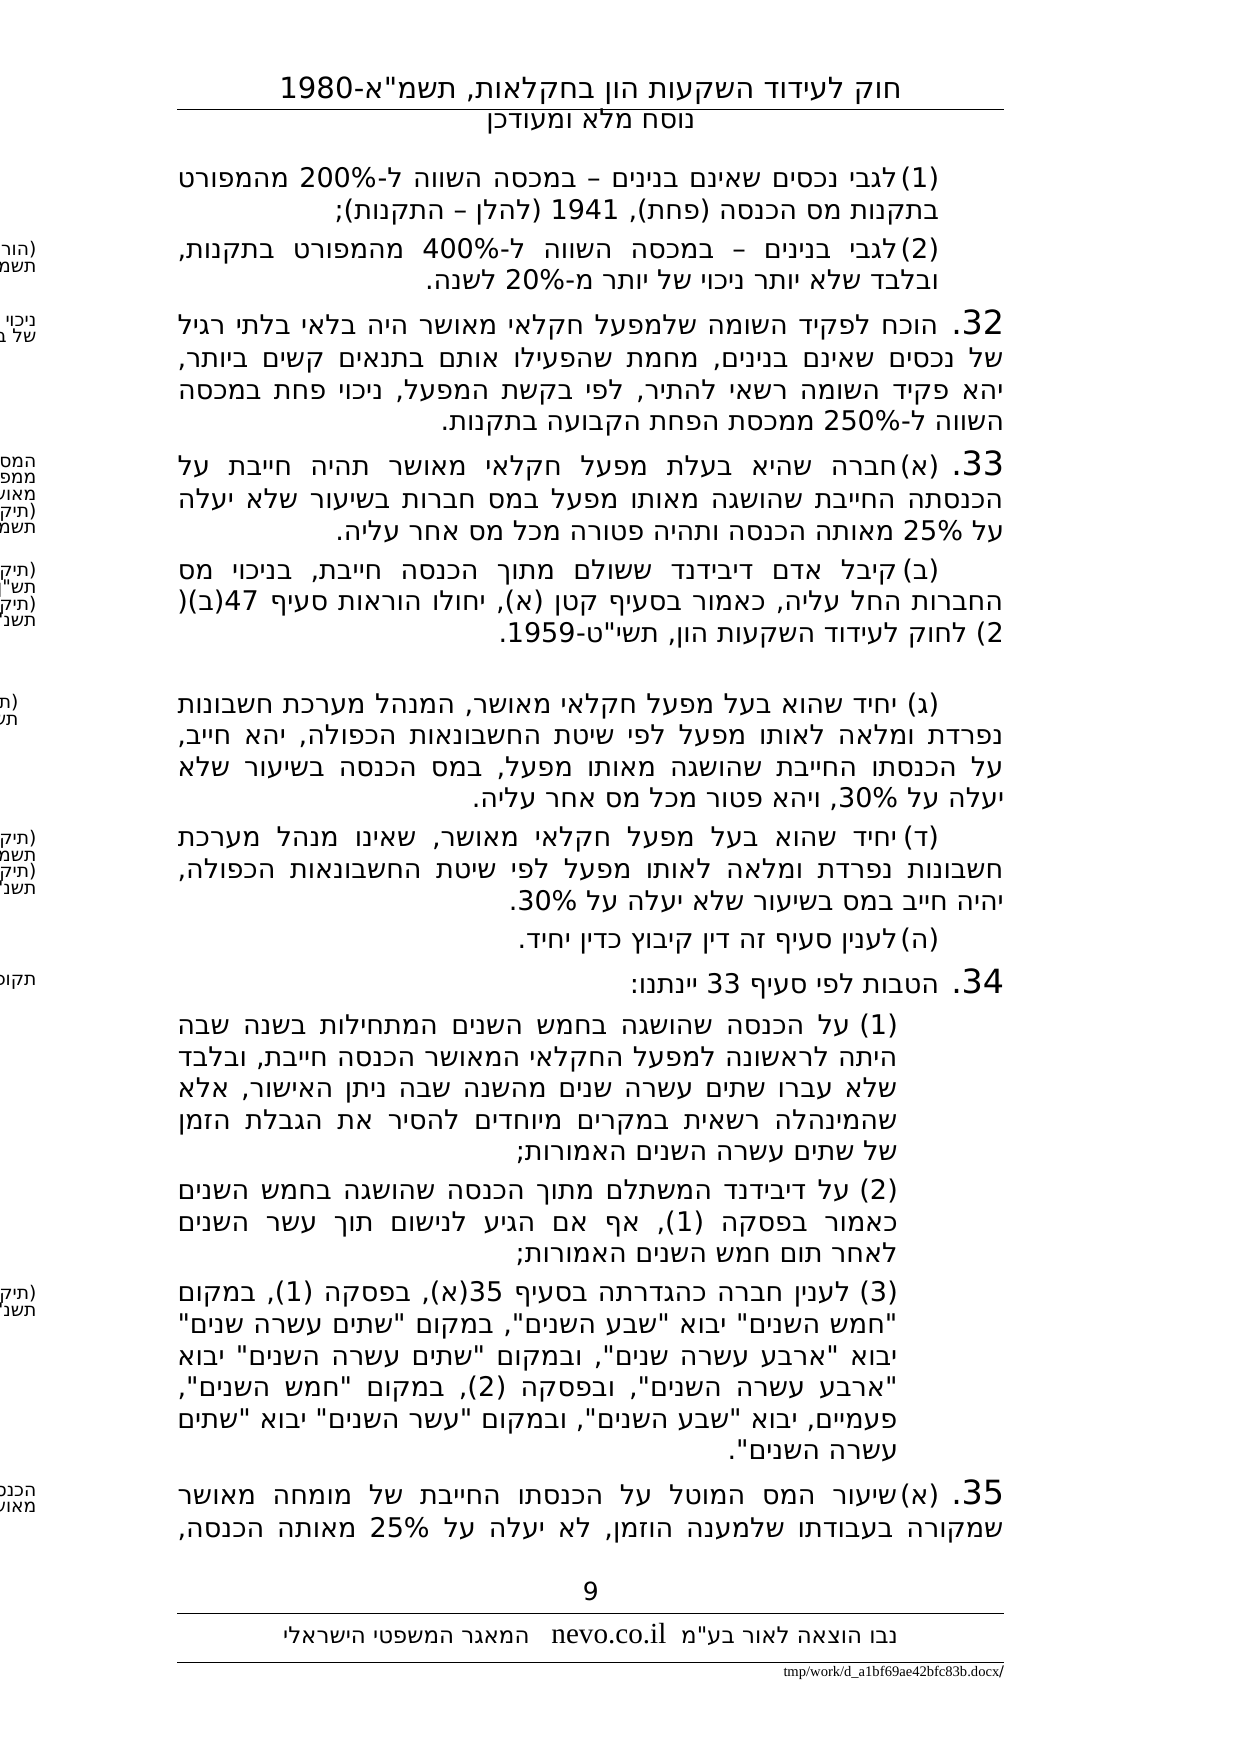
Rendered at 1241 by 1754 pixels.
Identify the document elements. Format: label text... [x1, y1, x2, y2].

text (2) על דיבידנד המשתלם מתוך הכנסה שהושגה בחמש השנים כאמור בפסקה (1), אף אם הגיע לנישום תוך עשר השנים לאחר תום חמש השנים האמורות; [177, 1174, 898, 1269]
text (ד) יחיד שהוא בעל מפעל חקלאי מאושר, שאינו מנהל מערכת חשבונות נפרדת ומלאה לאותו מפעל לפי שיטת החשבונאות הכפולה, יהיה חייב במס בשיעור שלא יעלה על 30%. [177, 822, 1004, 916]
text (1) לגבי נכסים שאינם בנינים – במכסה השווה ל-200% מהמפורט בתקנות מס הכנסה (פחת), 1941 (להלן – התקנות); [177, 162, 939, 226]
text 32. הוכח לפקיד השומה שלמפעל חקלאי מאושר היה בלאי בלתי רגיל של נכסים שאינם בנינים, מחמת שהפעילו אותם בתנאים קשים ביותר, יהא פקיד השומה רשאי להתיר, לפי בקשת המפעל, ניכוי פחת במכסה השווה ל-250% ממכסת הפחת הקבועה בתקנות. [177, 304, 1004, 437]
text 34. הטבות לפי סעיף 33 יינתנו: [177, 963, 1004, 1002]
text 33. (א) חברה שהיא בעלת מפעל חקלאי מאושר תהיה חייבת על הכנסתה החייבת שהושגה מאותו מפעל במס חברות בשיעור שלא יעלה על 25% מאותה הכנסה ותהיה פטורה מכל מס אחר עליה. [177, 445, 1004, 547]
text (ה) לענין סעיף זה דין קיבוץ כדין יחיד. [177, 924, 1004, 955]
text (1) על הכנסה שהושגה בחמש השנים המתחילות בשנה שבה היתה לראשונה למפעל החקלאי המאושר הכנסה חייבת, ובלבד שלא עברו שתים עשרה שנים מהשנה שבה ניתן האישור, אלא שהמינהלה רשאית במקרים מיוחדים להסיר את הגבלת הזמן של שתים עשרה השנים האמורות; [177, 1009, 898, 1167]
text (2) לגבי בנינים – במכסה השווה ל-400% מהמפורט בתקנות, ובלבד שלא יותר ניכוי של יותר מ-20% לשנה. [177, 233, 939, 296]
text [177, 1474, 1004, 1544]
text (3) לענין חברה כהגדרתה בסעיף 35(א), בפסקה (1), במקום "חמש השנים" יבוא "שבע השנים", במקום "שתים עשרה שנים" יבוא "ארבע עשרה שנים", ובמקום "שתים עשרה השנים" יבוא "ארבע עשרה השנים", ובפסקה (2), במקום "חמש השנים", פעמיים, יבוא "שבע השנים", ובמקום "עשר השנים" יבוא "שתים עשרה השנים". [177, 1277, 898, 1466]
text (ג) יחיד שהוא בעל מפעל חקלאי מאושר, המנהל מערכת חשבונות נפרדת ומלאה לאותו מפעל לפי שיטת החשבונאות הכפולה, יהא חייב, על הכנסתו החייבת שהושגה מאותו מפעל, במס הכנסה בשיעור שלא יעלה על 30%, ויהא פטור מכל מס אחר עליה. [177, 688, 1004, 814]
text (ב) קיבל אדם דיבידנד ששולם מתוך הכנסה חייבת, בניכוי מס החברות החל עליה, כאמור בסעיף קטן (א), יחולו הוראות סעיף 47(ב)(2) לחוק לעידוד השקעות הון, תשי"ט-1959. [177, 554, 1004, 649]
